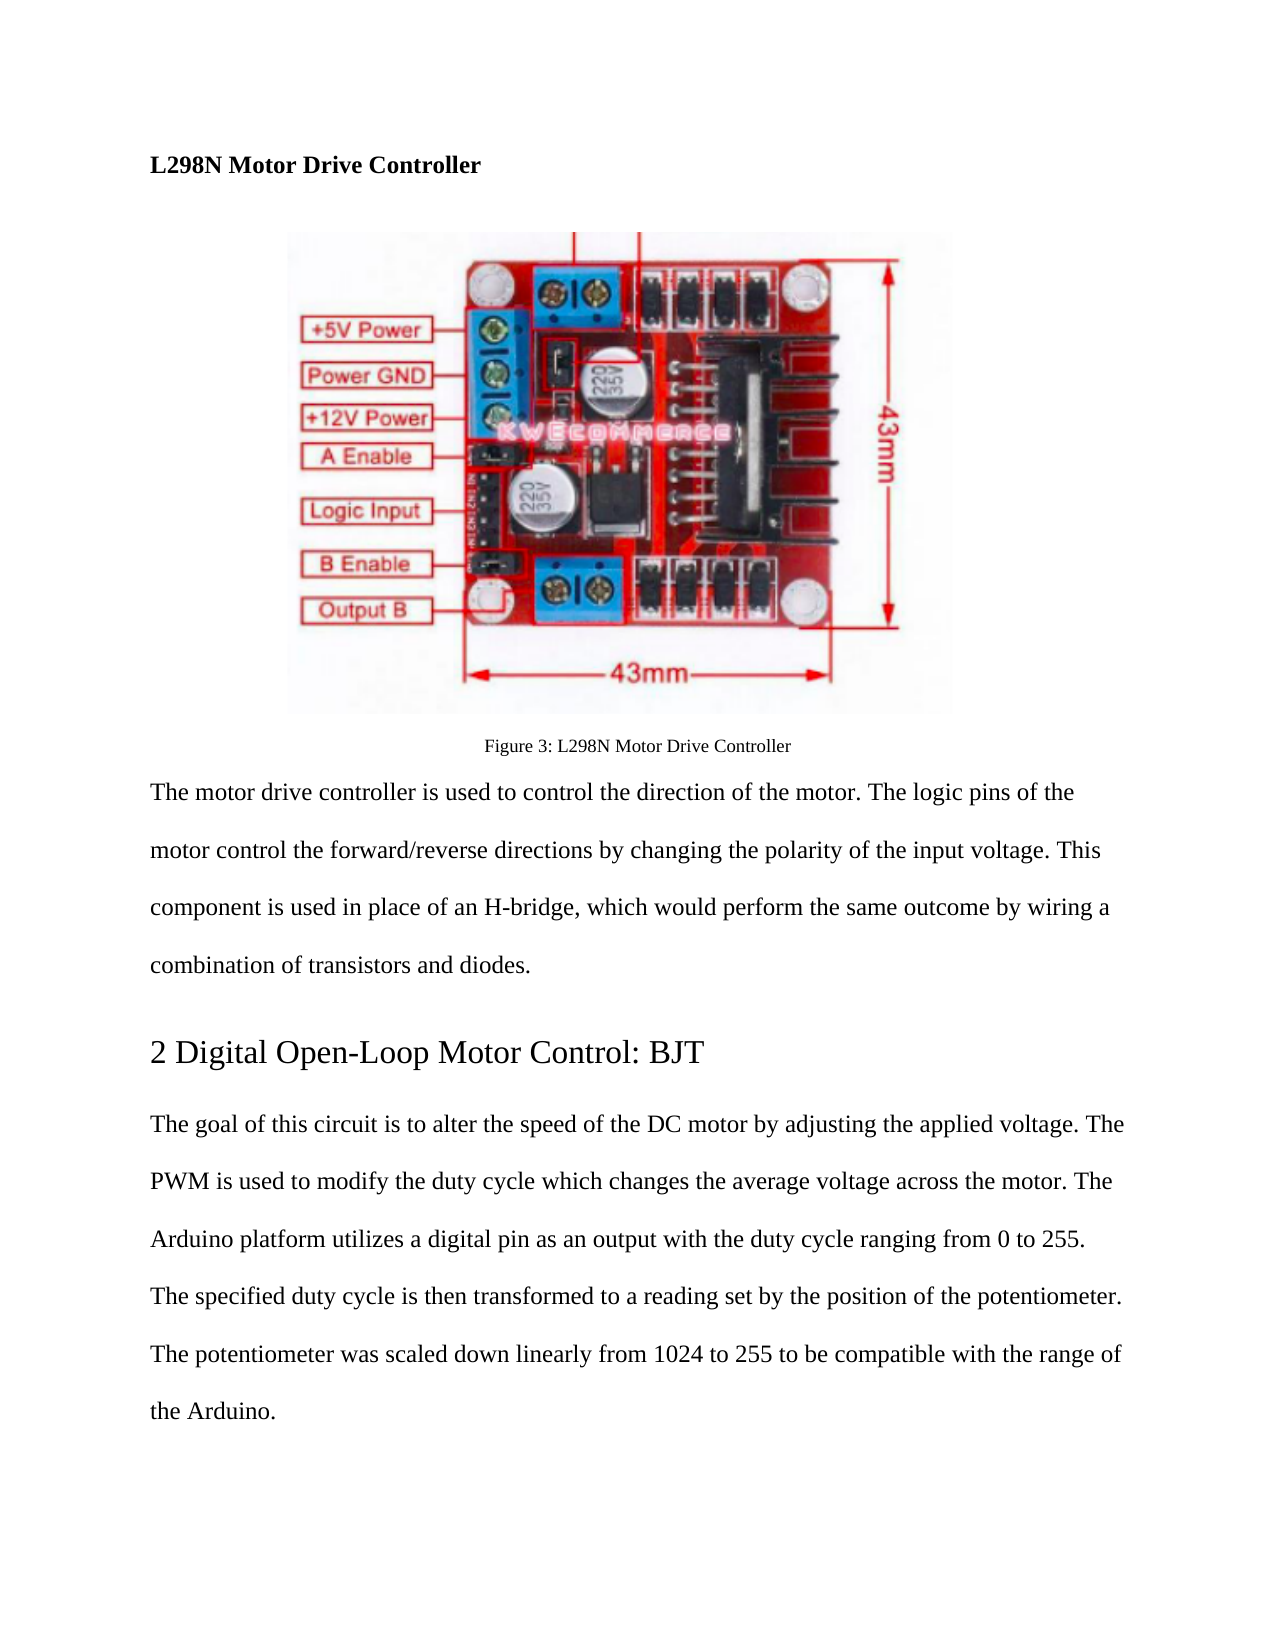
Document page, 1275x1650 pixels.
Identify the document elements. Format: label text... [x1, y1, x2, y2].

picture [287, 232, 988, 714]
text The goal of this circuit is to alter the speed of the DC motor by adjusting the applied voltage. The PWM is used to modify the duty cycle which changes the average voltage across the motor. The Arduino platform utilizes a digital pin as an output with the duty cycle ranging from 0 to 255. The specified duty cycle is then transformed to a reading set by the position of the potentiometer. The potentiometer was scaled down linearly from 1024 to 255 to be compatible with the range of the Arduino. [150, 1109, 1125, 1425]
text Figure 3: L298N Motor Drive Controller [150, 735, 1125, 756]
text The motor drive controller is used to control the direction of the motor. The logic pins of the motor control the forward/reverse directions by changing the polarity of the input voltage. This component is used in place of an H-bridge, which would perform the same outcome by wiring a combination of transistors and diodes. [150, 777, 1125, 978]
subtitle 2 Digital Open-Loop Motor Control: BJT [150, 1032, 1125, 1071]
text L298N Motor Drive Controller [150, 150, 1125, 179]
